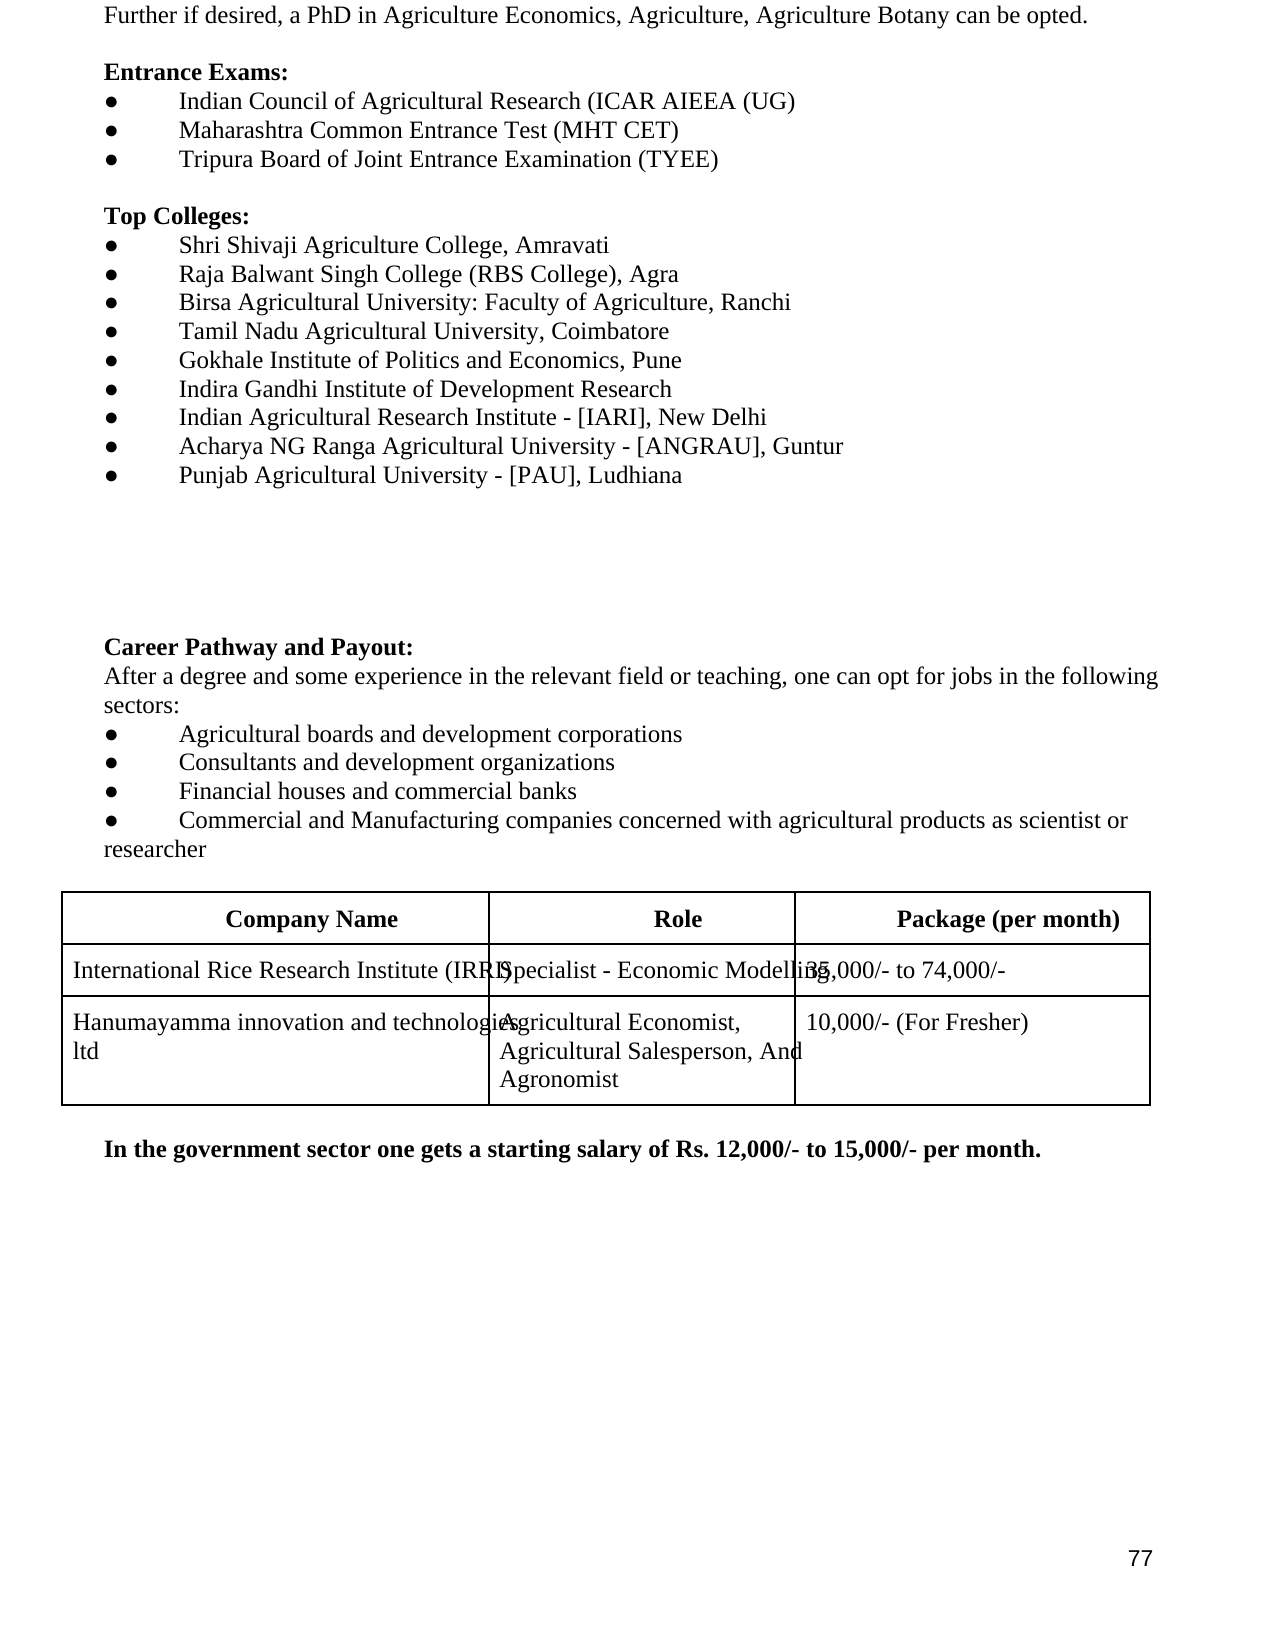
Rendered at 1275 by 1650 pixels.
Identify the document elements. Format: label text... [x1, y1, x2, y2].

list Shri Shivaji Agriculture College, Amravati [103, 230, 1225, 259]
text Entrance Exams: [103, 57, 1225, 86]
list Maharashtra Common Entrance Test (MHT CET) [103, 115, 1225, 144]
list Agricultural boards and development corporations [103, 719, 1225, 747]
list Tripura Board of Joint Entrance Examination (TYEE) [103, 144, 1225, 172]
list Punjab Agricultural University - [PAU], Ludhiana [103, 460, 1225, 489]
list Gokhale Institute of Politics and Economics, Pune [103, 345, 1225, 374]
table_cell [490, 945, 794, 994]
list Raja Balwant Singh College (RBS College), Agra [103, 259, 1225, 287]
list Birsa Agricultural University: Faculty of Agriculture, Ranchi [103, 287, 1225, 316]
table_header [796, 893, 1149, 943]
list Acharya NG Ranga Agricultural University - [ANGRAU], Guntur [103, 431, 1225, 460]
text Top Colleges: [103, 201, 1225, 230]
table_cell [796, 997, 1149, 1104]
text Further if desired, a PhD in Agriculture Economics, Agriculture, Agriculture Botany can be opted. [103, 0, 1225, 29]
list Consultants and development organizations [103, 747, 1225, 776]
text In the government sector one gets a starting salary of Rs. 12,000/- to 15,000/- per month. [103, 1134, 1225, 1163]
text After a degree and some experience in the relevant field or teaching, one can opt for jobs in the following sectors: [103, 661, 1225, 719]
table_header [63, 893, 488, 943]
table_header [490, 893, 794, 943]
list Indian Council of Agricultural Research (ICAR AIEEA (UG) [103, 86, 1225, 115]
list Tamil Nadu Agricultural University, Coimbatore [103, 316, 1225, 345]
list Indira Gandhi Institute of Development Research [103, 374, 1225, 402]
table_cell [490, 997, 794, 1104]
text Career Pathway and Payout: [103, 632, 1225, 661]
list Financial houses and commercial banks [103, 776, 1225, 805]
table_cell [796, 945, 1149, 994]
list Indian Agricultural Research Institute - [IARI], New Delhi [103, 402, 1225, 431]
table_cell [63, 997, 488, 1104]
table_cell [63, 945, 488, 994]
list Commercial and Manufacturing companies concerned with agricultural products as scientist or researcher [103, 805, 1225, 862]
